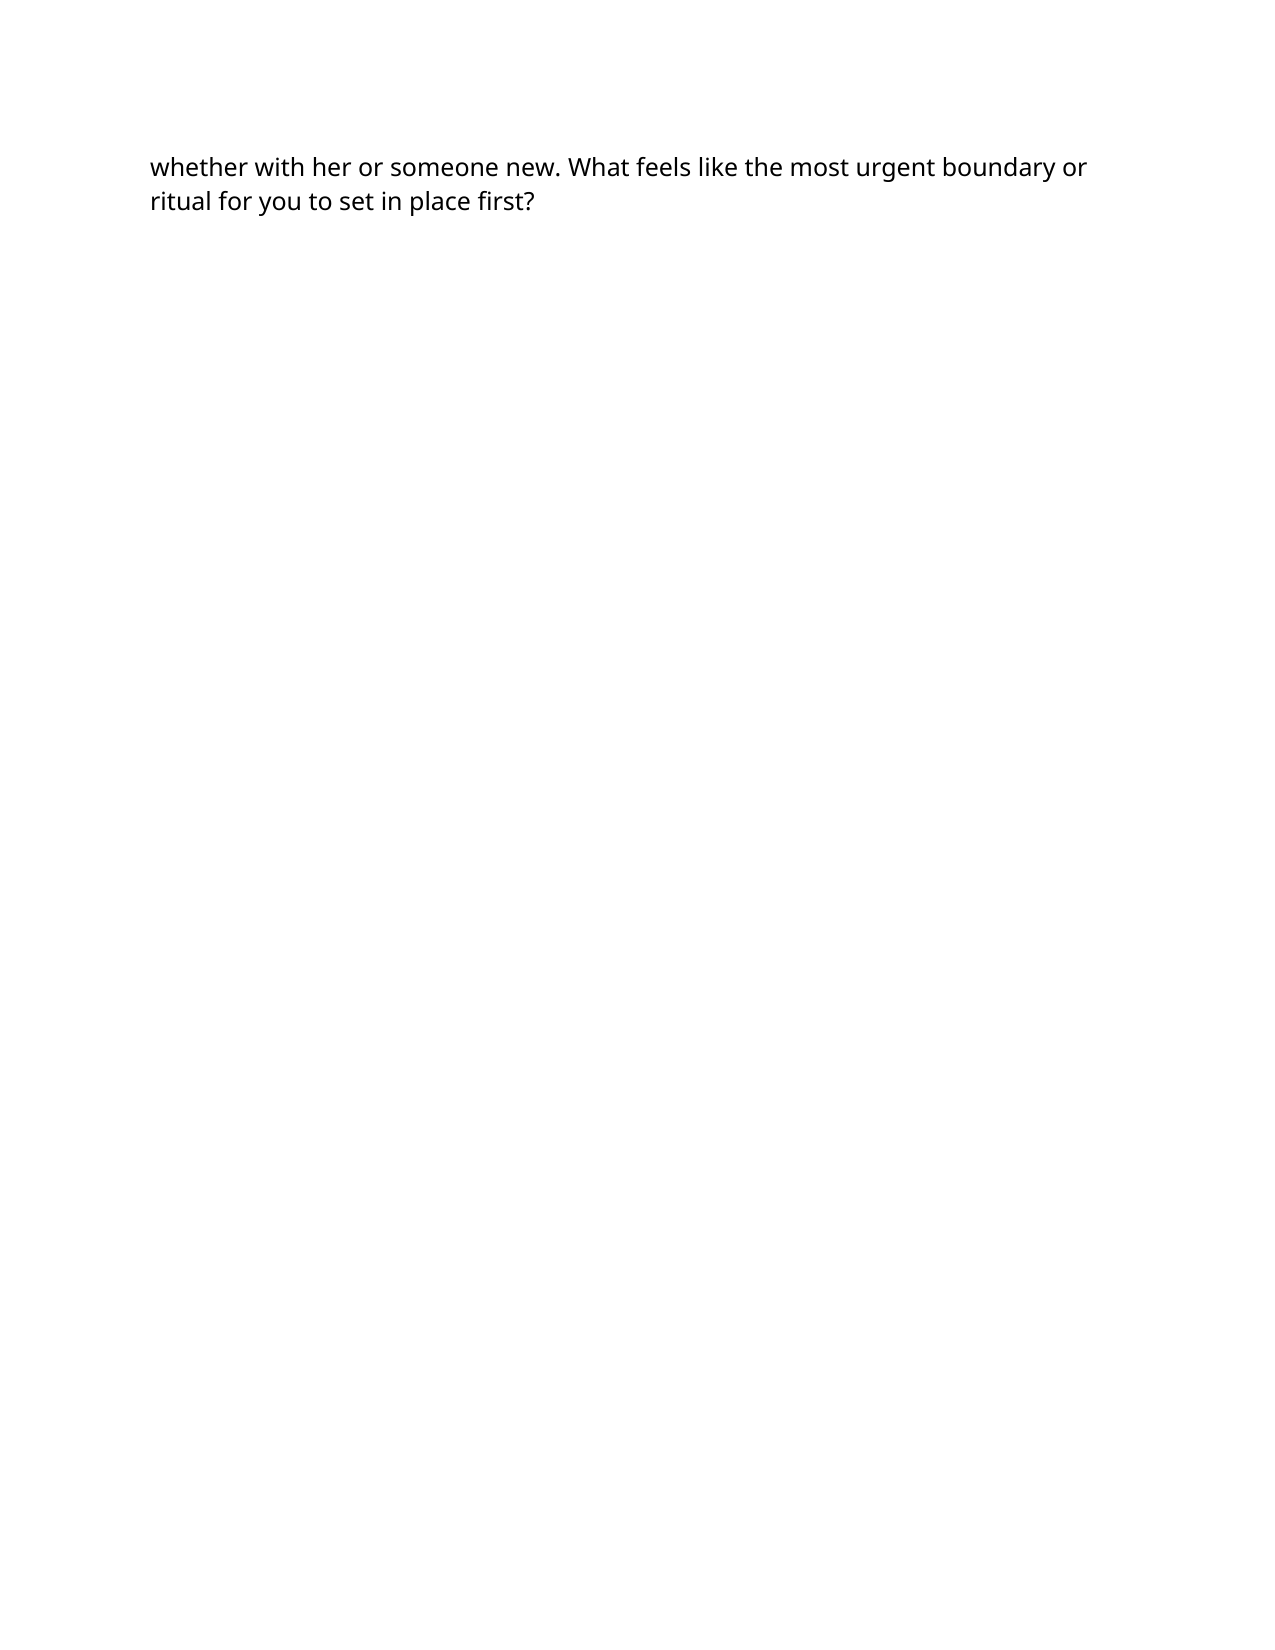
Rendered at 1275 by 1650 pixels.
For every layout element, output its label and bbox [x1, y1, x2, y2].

text [150, 150, 1125, 218]
